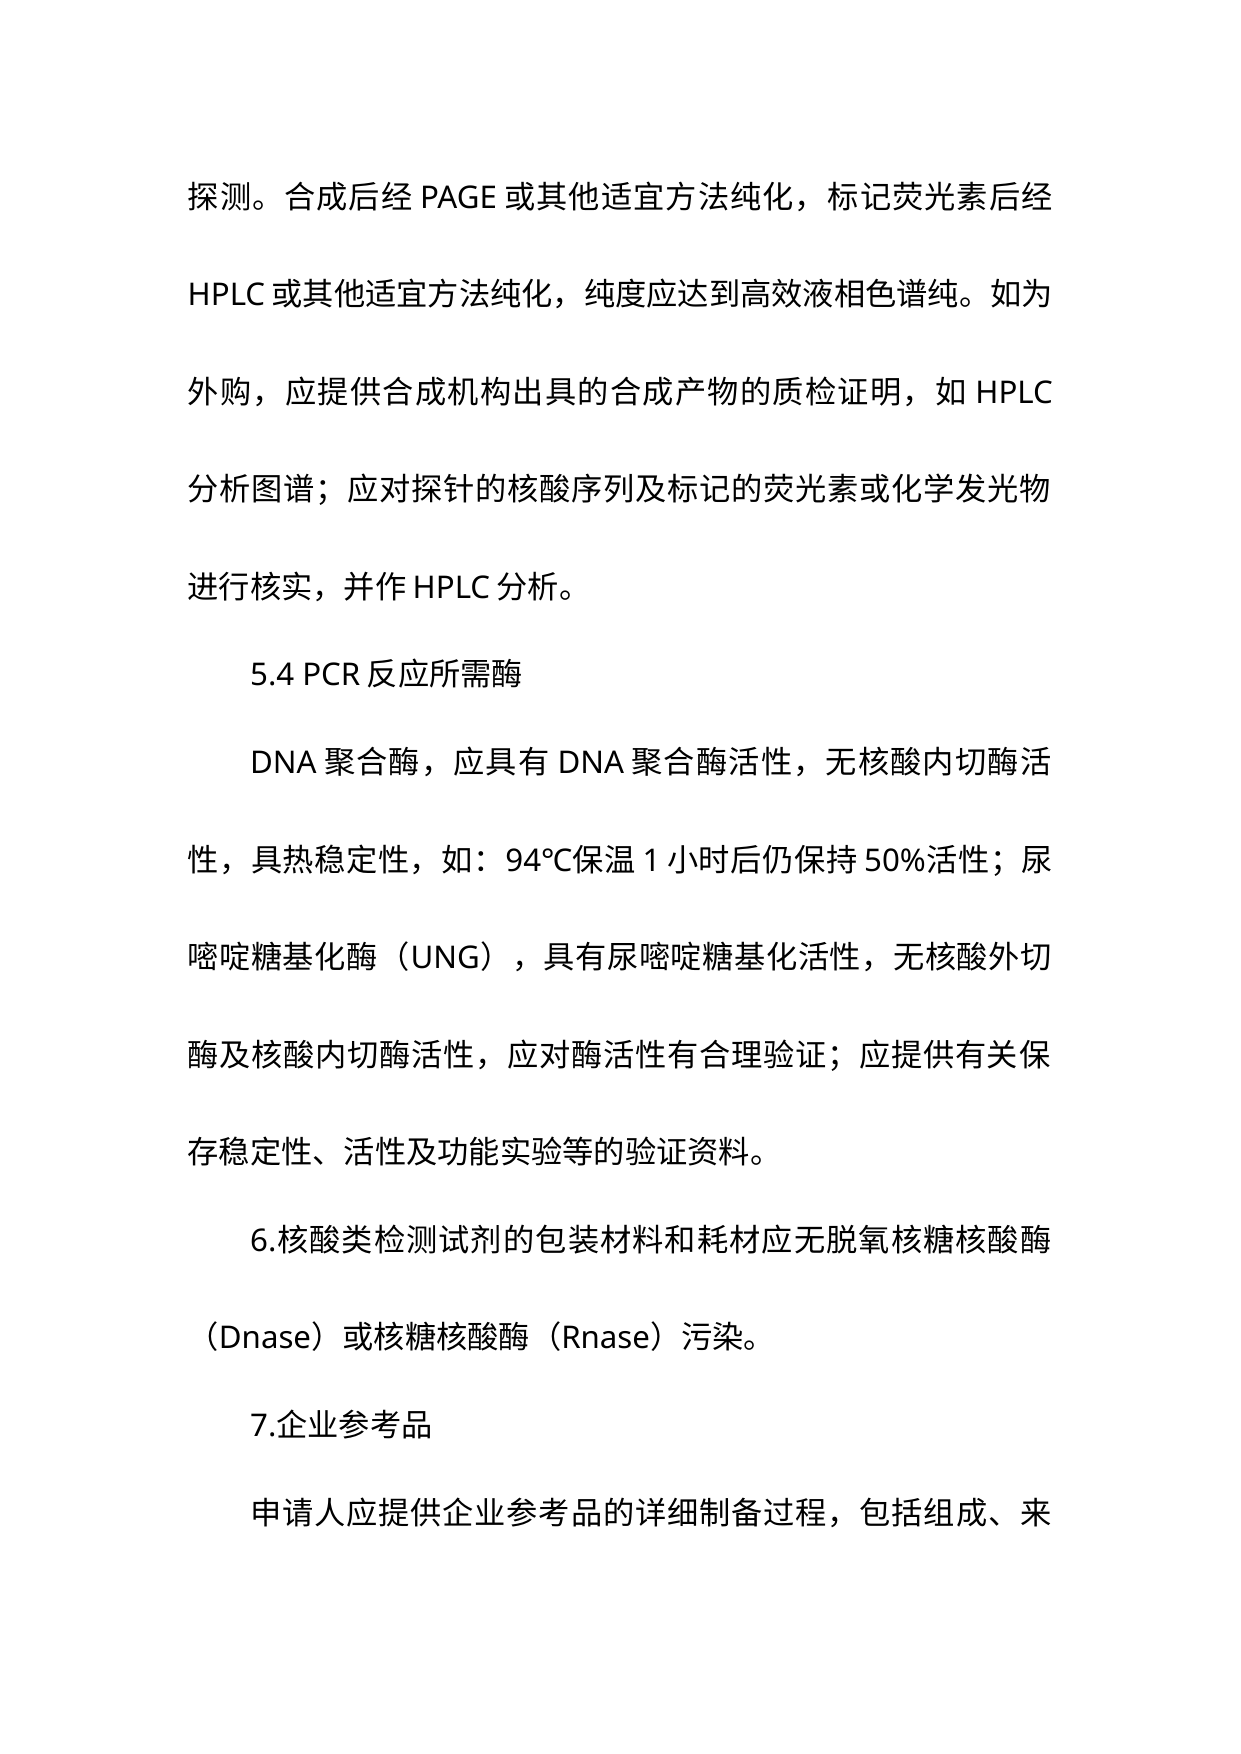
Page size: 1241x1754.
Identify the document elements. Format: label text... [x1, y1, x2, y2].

text 5.4 PCR反应所需酶 [187, 640, 1053, 705]
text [187, 1478, 1053, 1543]
text 6.核酸类检测试剂的包装材料和耗材应无脱氧核糖核酸酶（Dnase）或核糖核酸酶（Rnase）污染。 [187, 1205, 1053, 1367]
text 7.企业参考品 [187, 1390, 1053, 1455]
text DNA聚合酶，应具有DNA聚合酶活性，无核酸内切酶活性，具热稳定性，如：94℃保温1小时后仍保持50%活性；尿嘧啶糖基化酶（UNG），具有尿嘧啶糖基化活性，无核酸外切酶及核酸内切酶活性，应对酶活性有合理验证；应提供有关保存稳定性、活性及功能实验等的验证资料。 [187, 727, 1053, 1182]
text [187, 162, 1053, 617]
